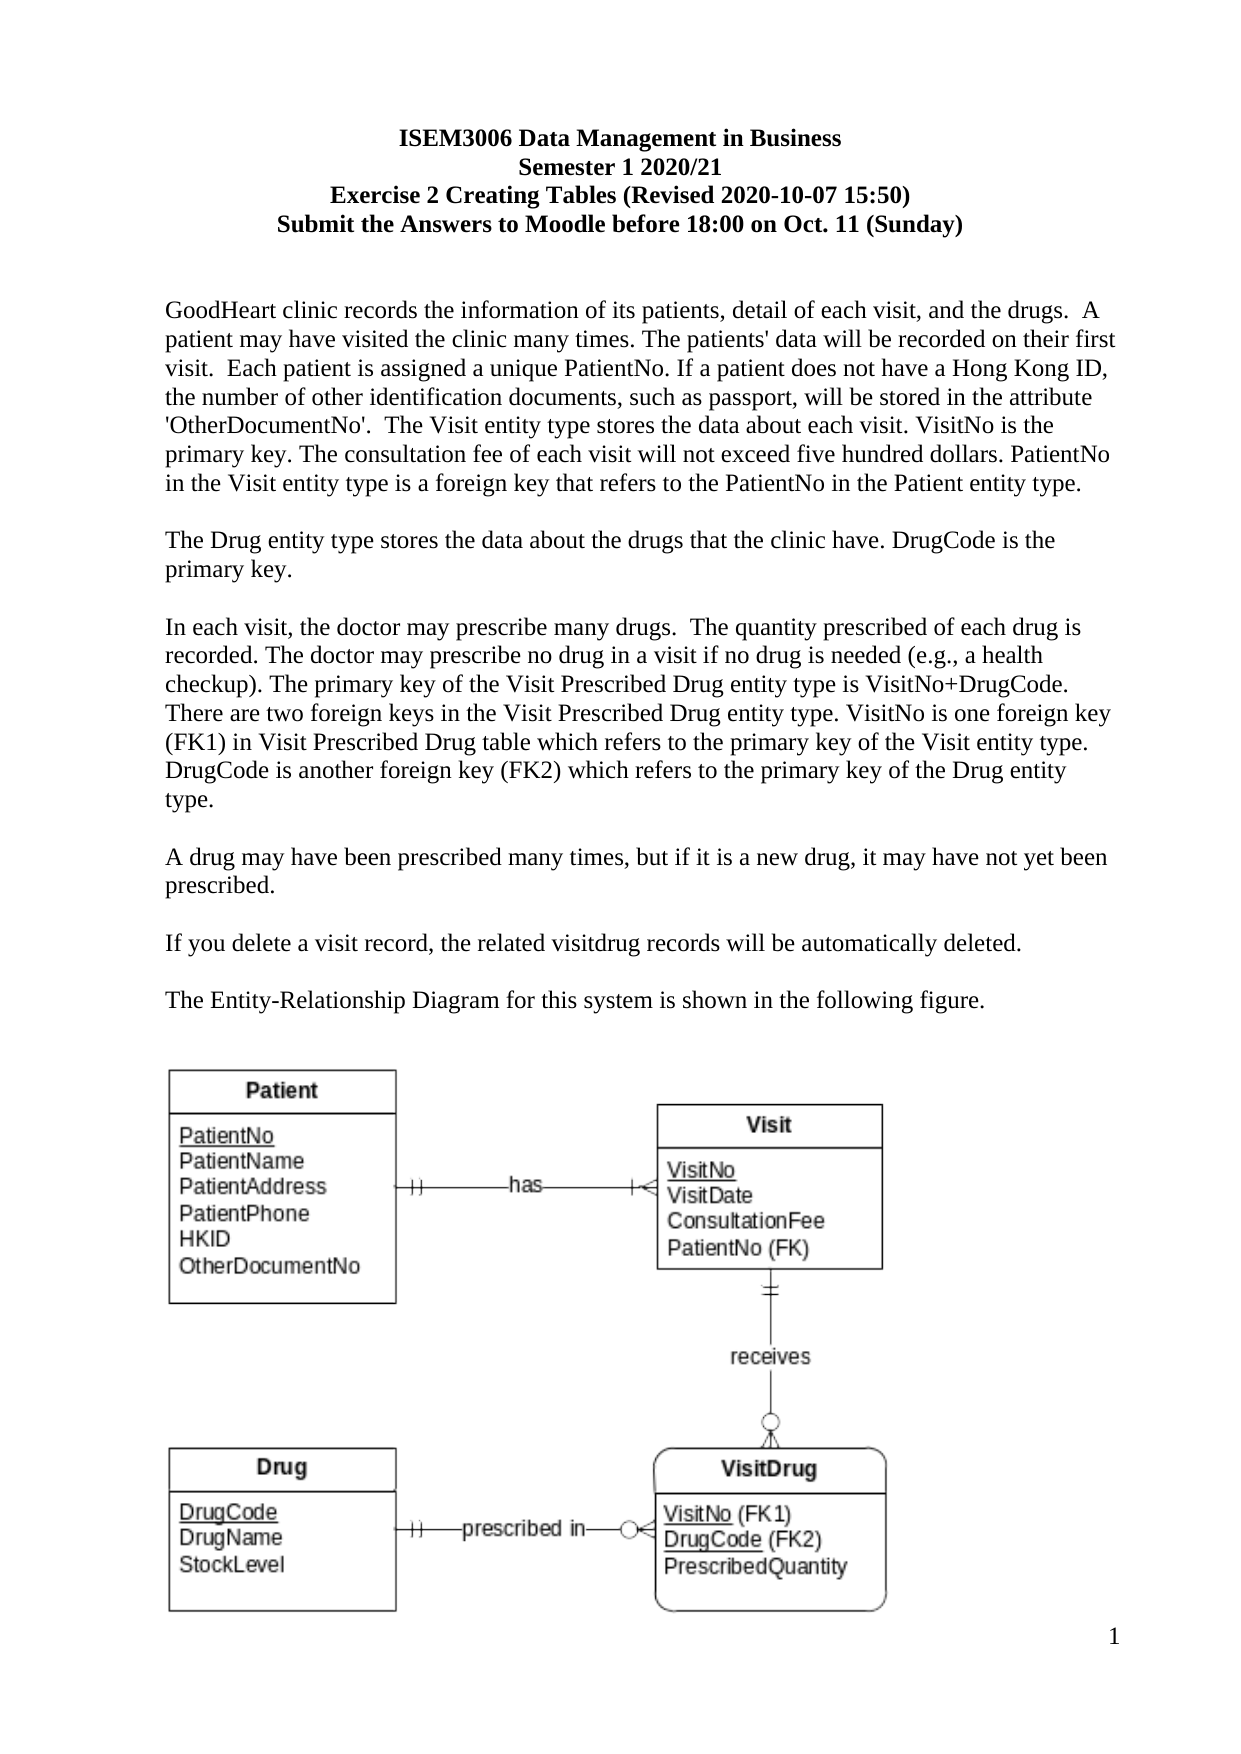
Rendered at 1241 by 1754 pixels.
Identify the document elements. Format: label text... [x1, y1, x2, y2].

text If you delete a visit record, the related visitdrug records will be automatically deleted. [165, 928, 1120, 957]
text GoodHeart clinic records the information of its patients, detail of each visit, and the drugs. A patient may have visited the clinic many times. The patients' data will be recorded on their first visit. Each patient is assigned a unique PatientNo. If a patient does not have a Hong Kong ID, the number of other identification documents, such as passport, will be stored in the attribute 'OtherDocumentNo'. The Visit entity type stores the data about each visit. VisitNo is the primary key. The consultation fee of each visit will not exceed five hundred dollars. PatientNo in the Visit entity type is a foreign key that refers to the PatientNo in the Patient entity type. [165, 296, 1120, 497]
text ISEM3006 Data Management in Business [120, 123, 1120, 152]
text Semester 1 2020/21 [120, 152, 1120, 181]
text Submit the Answers to Moodle before 18:00 on Oct. 11 (Sunday) [120, 209, 1120, 238]
text Exercise 2 Creating Tables (Revised 2020-10-07 15:50) [120, 181, 1120, 209]
text The Entity-Relationship Diagram for this system is shown in the following figure. [165, 986, 1120, 1014]
text The Drug entity type stores the data about the drugs that the clinic have. DrugCode is the primary key. [165, 526, 1120, 583]
text In each visit, the doctor may prescribe many drugs. The quantity prescribed of each drug is recorded. The doctor may prescribe no drug in a visit if no drug is needed (e.g., a health checkup). The primary key of the Visit Prescribed Drug entity type is VisitNo+DrugCode. There are two foreign keys in the Visit Prescribed Drug entity type. VisitNo is one foreign key (FK1) in Visit Prescribed Drug table which refers to the primary key of the Visit entity type. DrugCode is another foreign key (FK2) which refers to the primary key of the Drug entity type. [165, 612, 1120, 813]
text A drug may have been prescribed many times, but if it is a new drug, it may have not yet been prescribed. [165, 842, 1120, 899]
